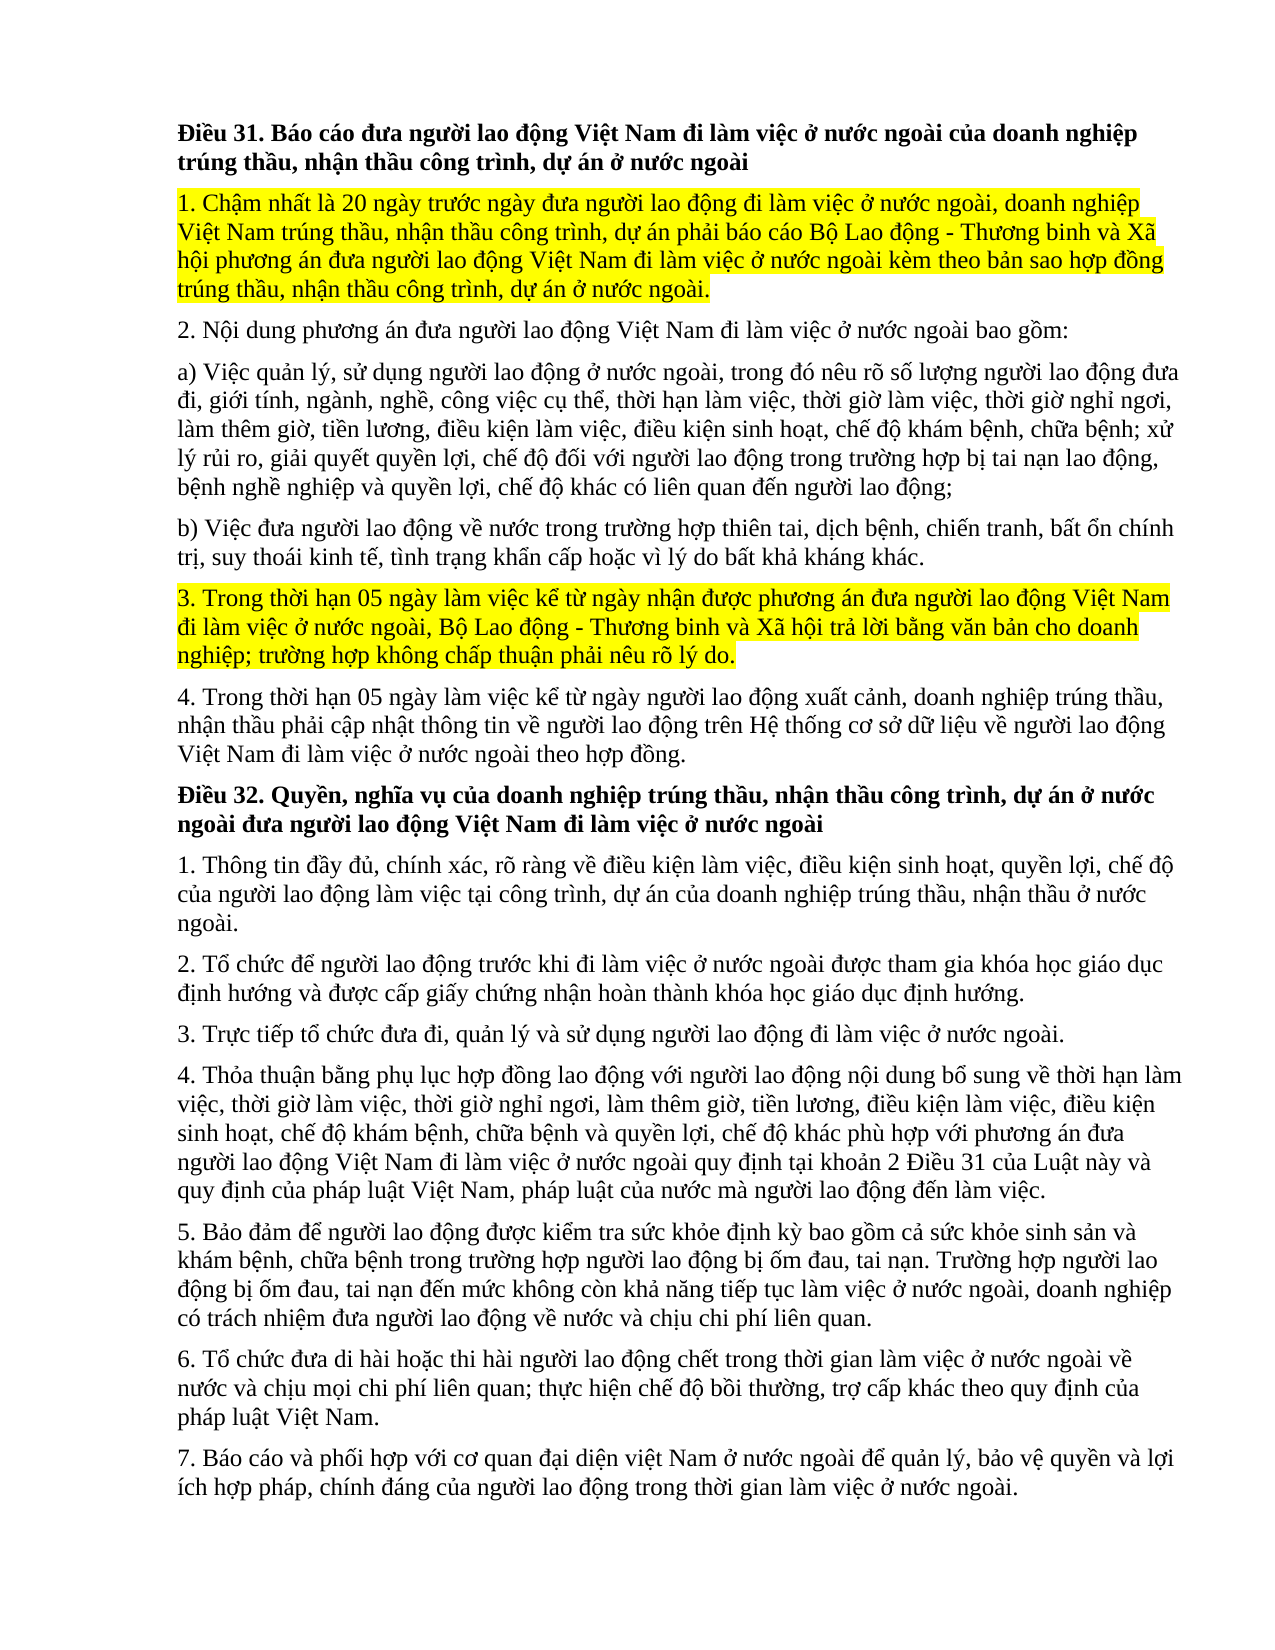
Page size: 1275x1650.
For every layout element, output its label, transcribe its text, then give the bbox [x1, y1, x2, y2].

text 4. Trong thời hạn 05 ngày làm việc kể từ ngày người lao động xuất cảnh, doanh nghiệp trúng thầu, nhận thầu phải cập nhật thông tin về người lao động trên Hệ thống cơ sở dữ liệu về người lao động Việt Nam đi làm việc ở nước ngoài theo hợp đồng. [177, 682, 1186, 768]
text 3. Trực tiếp tổ chức đưa đi, quản lý và sử dụng người lao động đi làm việc ở nước ngoài. [177, 1019, 1186, 1048]
text b) Việc đưa người lao động về nước trong trường hợp thiên tai, dịch bệnh, chiến tranh, bất ổn chính trị, suy thoái kinh tế, tình trạng khẩn cấp hoặc vì lý do bất khả kháng khác. [177, 513, 1186, 571]
text 3. Trong thời hạn 05 ngày làm việc kể từ ngày nhận được phương án đưa người lao động Việt Nam đi làm việc ở nước ngoài, Bộ Lao động - Thương binh và Xã hội trả lời bằng văn bản cho doanh nghiệp; trường hợp không chấp thuận phải nêu rõ lý do. [736, 583, 1186, 669]
text 1. Thông tin đầy đủ, chính xác, rõ ràng về điều kiện làm việc, điều kiện sinh hoạt, quyền lợi, chế độ của người lao động làm việc tại công trình, dự án của doanh nghiệp trúng thầu, nhận thầu ở nước ngoài. [177, 851, 1186, 937]
text 2. Nội dung phương án đưa người lao động Việt Nam đi làm việc ở nước ngoài bao gồm: [177, 316, 1186, 344]
text Điều 31. Báo cáo đưa người lao động Việt Nam đi làm việc ở nước ngoài của doanh nghiệp trúng thầu, nhận thầu công trình, dự án ở nước ngoài [177, 118, 1186, 176]
text Điều 32. Quyền, nghĩa vụ của doanh nghiệp trúng thầu, nhận thầu công trình, dự án ở nước ngoài đưa người lao động Việt Nam đi làm việc ở nước ngoài [177, 781, 1186, 838]
text 6. Tổ chức đưa di hài hoặc thi hài người lao động chết trong thời gian làm việc ở nước ngoài về nước và chịu mọi chi phí liên quan; thực hiện chế độ bồi thường, trợ cấp khác theo quy định của pháp luật Việt Nam. [177, 1344, 1186, 1431]
text 2. Tổ chức để người lao động trước khi đi làm việc ở nước ngoài được tham gia khóa học giáo dục định hướng và được cấp giấy chứng nhận hoàn thành khóa học giáo dục định hướng. [177, 949, 1186, 1007]
text 4. Thỏa thuận bằng phụ lục hợp đồng lao động với người lao động nội dung bổ sung về thời hạn làm việc, thời giờ làm việc, thời giờ nghỉ ngơi, làm thêm giờ, tiền lương, điều kiện làm việc, điều kiện sinh hoạt, chế độ khám bệnh, chữa bệnh và quyền lợi, chế độ khác phù hợp với phương án đưa người lao động Việt Nam đi làm việc ở nước ngoài quy định tại khoản 2 Điều 31 của Luật này và quy định của pháp luật Việt Nam, pháp luật của nước mà người lao động đến làm việc. [177, 1061, 1186, 1204]
text 7. Báo cáo và phối hợp với cơ quan đại diện việt Nam ở nước ngoài để quản lý, bảo vệ quyền và lợi ích hợp pháp, chính đáng của người lao động trong thời gian làm việc ở nước ngoài. [177, 1443, 1186, 1501]
text a) Việc quản lý, sử dụng người lao động ở nước ngoài, trong đó nêu rõ số lượng người lao động đưa đi, giới tính, ngành, nghề, công việc cụ thể, thời hạn làm việc, thời giờ làm việc, thời giờ nghỉ ngơi, làm thêm giờ, tiền lương, điều kiện làm việc, điều kiện sinh hoạt, chế độ khám bệnh, chữa bệnh; xử lý rủi ro, giải quyết quyền lợi, chế độ đối với người lao động trong trường hợp bị tai nạn lao động, bệnh nghề nghiệp và quyền lợi, chế độ khác có liên quan đến người lao động; [177, 357, 1186, 501]
text 1. Chậm nhất là 20 ngày trước ngày đưa người lao động đi làm việc ở nước ngoài, doanh nghiệp Việt Nam trúng thầu, nhận thầu công trình, dự án phải báo cáo Bộ Lao động - Thương binh và Xã hội phương án đưa người lao động Việt Nam đi làm việc ở nước ngoài kèm theo bản sao hợp đồng trúng thầu, nhận thầu công trình, dự án ở nước ngoài. [710, 188, 1186, 303]
text 5. Bảo đảm để người lao động được kiểm tra sức khỏe định kỳ bao gồm cả sức khỏe sinh sản và khám bệnh, chữa bệnh trong trường hợp người lao động bị ốm đau, tai nạn. Trường hợp người lao động bị ốm đau, tai nạn đến mức không còn khả năng tiếp tục làm việc ở nước ngoài, doanh nghiệp có trách nhiệm đưa người lao động về nước và chịu chi phí liên quan. [177, 1217, 1186, 1332]
